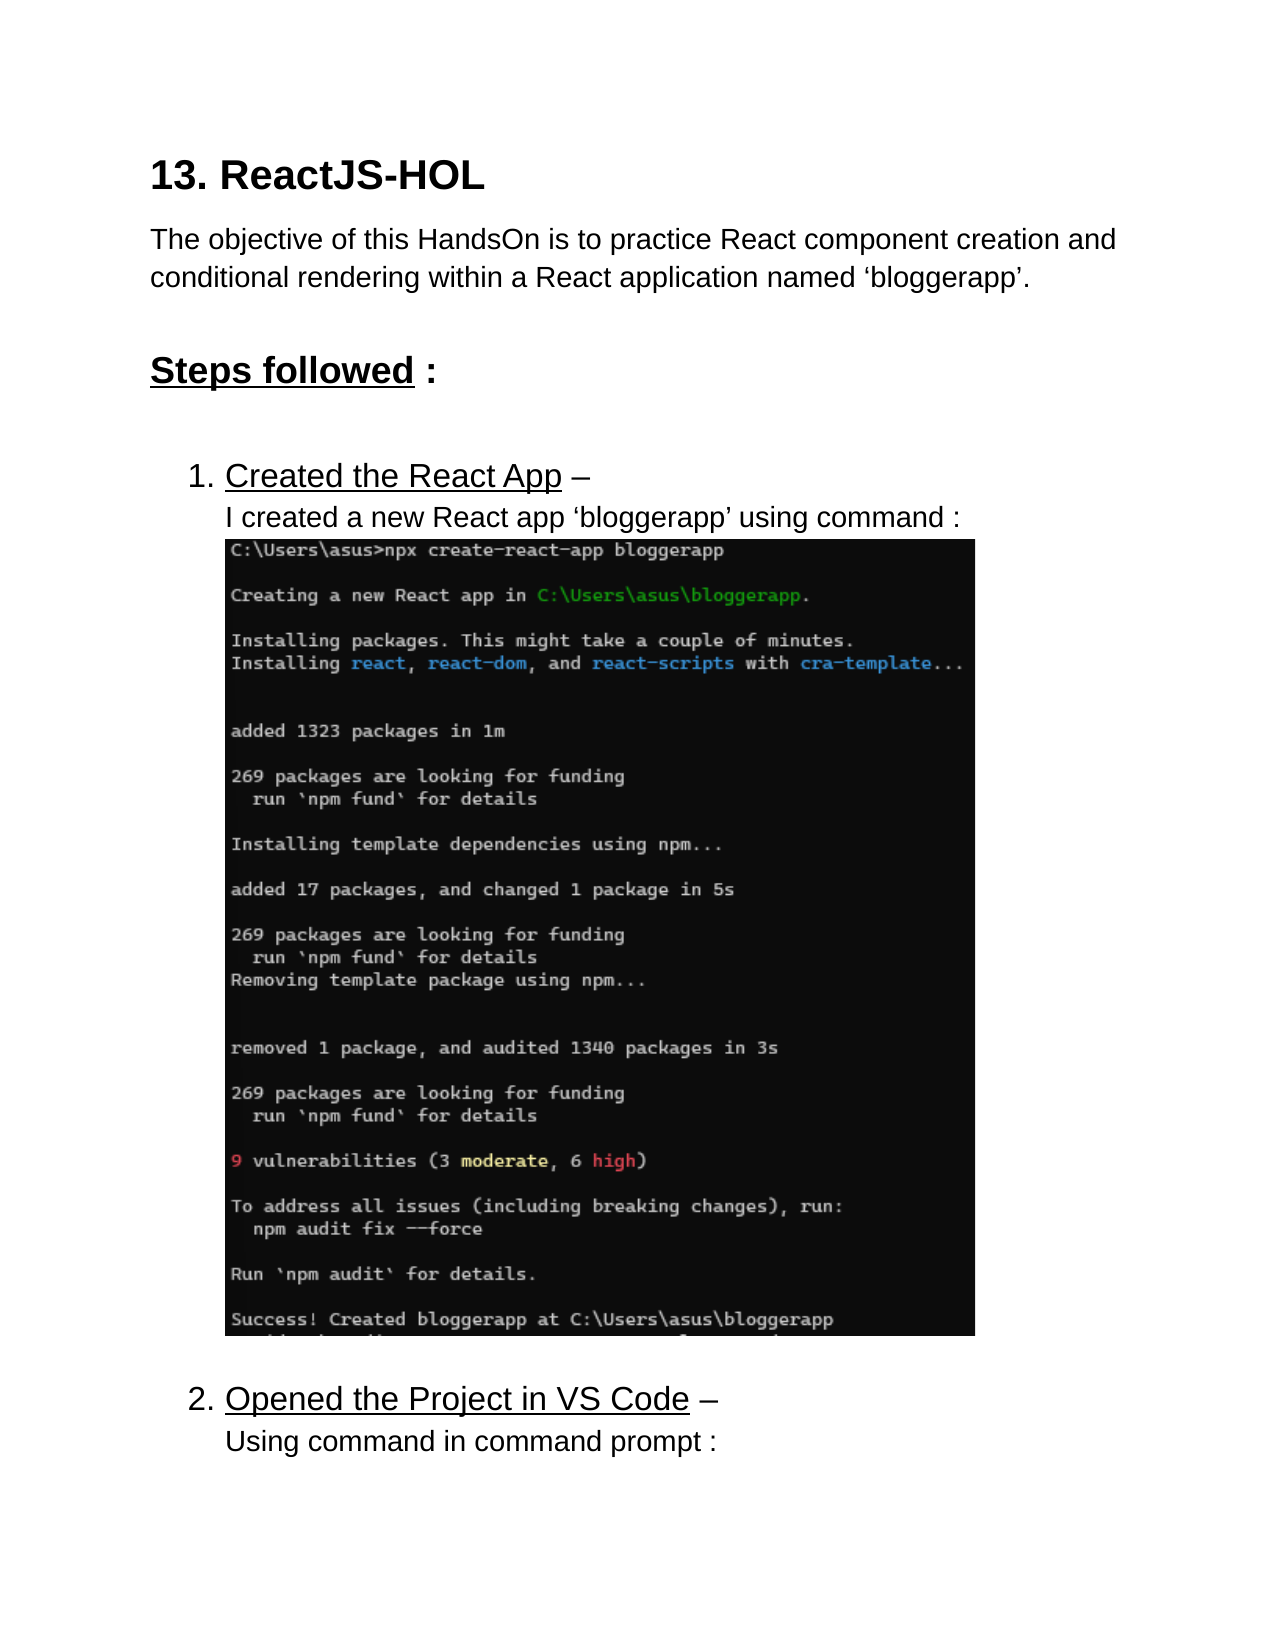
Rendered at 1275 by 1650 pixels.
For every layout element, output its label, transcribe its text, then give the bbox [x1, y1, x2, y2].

list I created a new React app ‘bloggerapp’ using command : [225, 501, 1125, 534]
text 13. ReactJS-HOL [150, 150, 1125, 198]
text Steps followed : [150, 349, 1125, 392]
list Opened the Project in VS Code – [187, 1379, 1125, 1418]
list Using command in command prompt : [225, 1424, 1125, 1457]
list Created the React App – [187, 456, 1125, 495]
picture [225, 539, 976, 1336]
text The objective of this HandsOn is to practice React component creation and conditional rendering within a React application named ‘bloggerapp’. [150, 222, 1125, 294]
